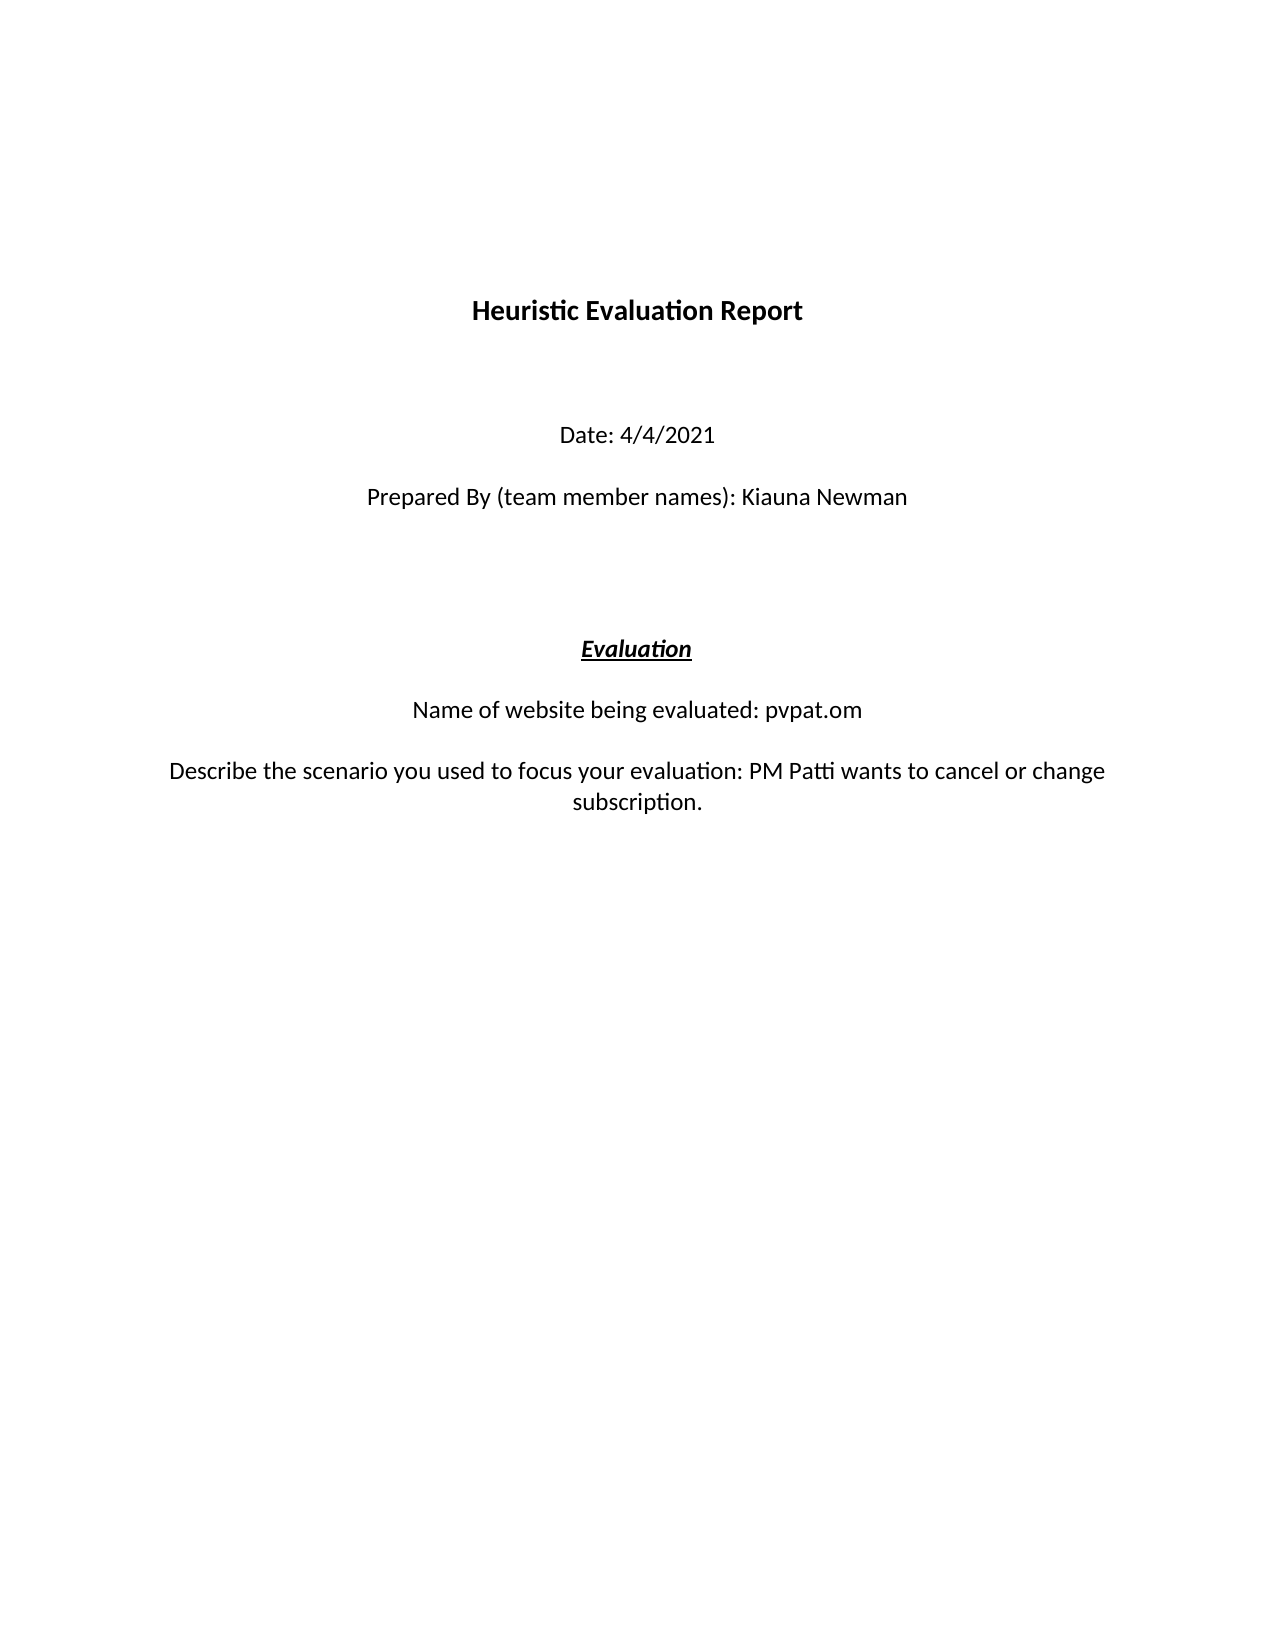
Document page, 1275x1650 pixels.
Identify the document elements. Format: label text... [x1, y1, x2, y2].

text Name of website being evaluated: pvpat.om [150, 694, 1125, 725]
text Heuristic Evaluation Report [150, 292, 1125, 328]
text Date: 4/4/2021 [150, 420, 1125, 450]
text Evaluation [150, 633, 1125, 664]
text Prepared By (team member names): Kiauna Newman [150, 481, 1125, 511]
text Describe the scenario you used to focus your evaluation: PM Patti wants to cancel or change subscription. [150, 755, 1125, 816]
